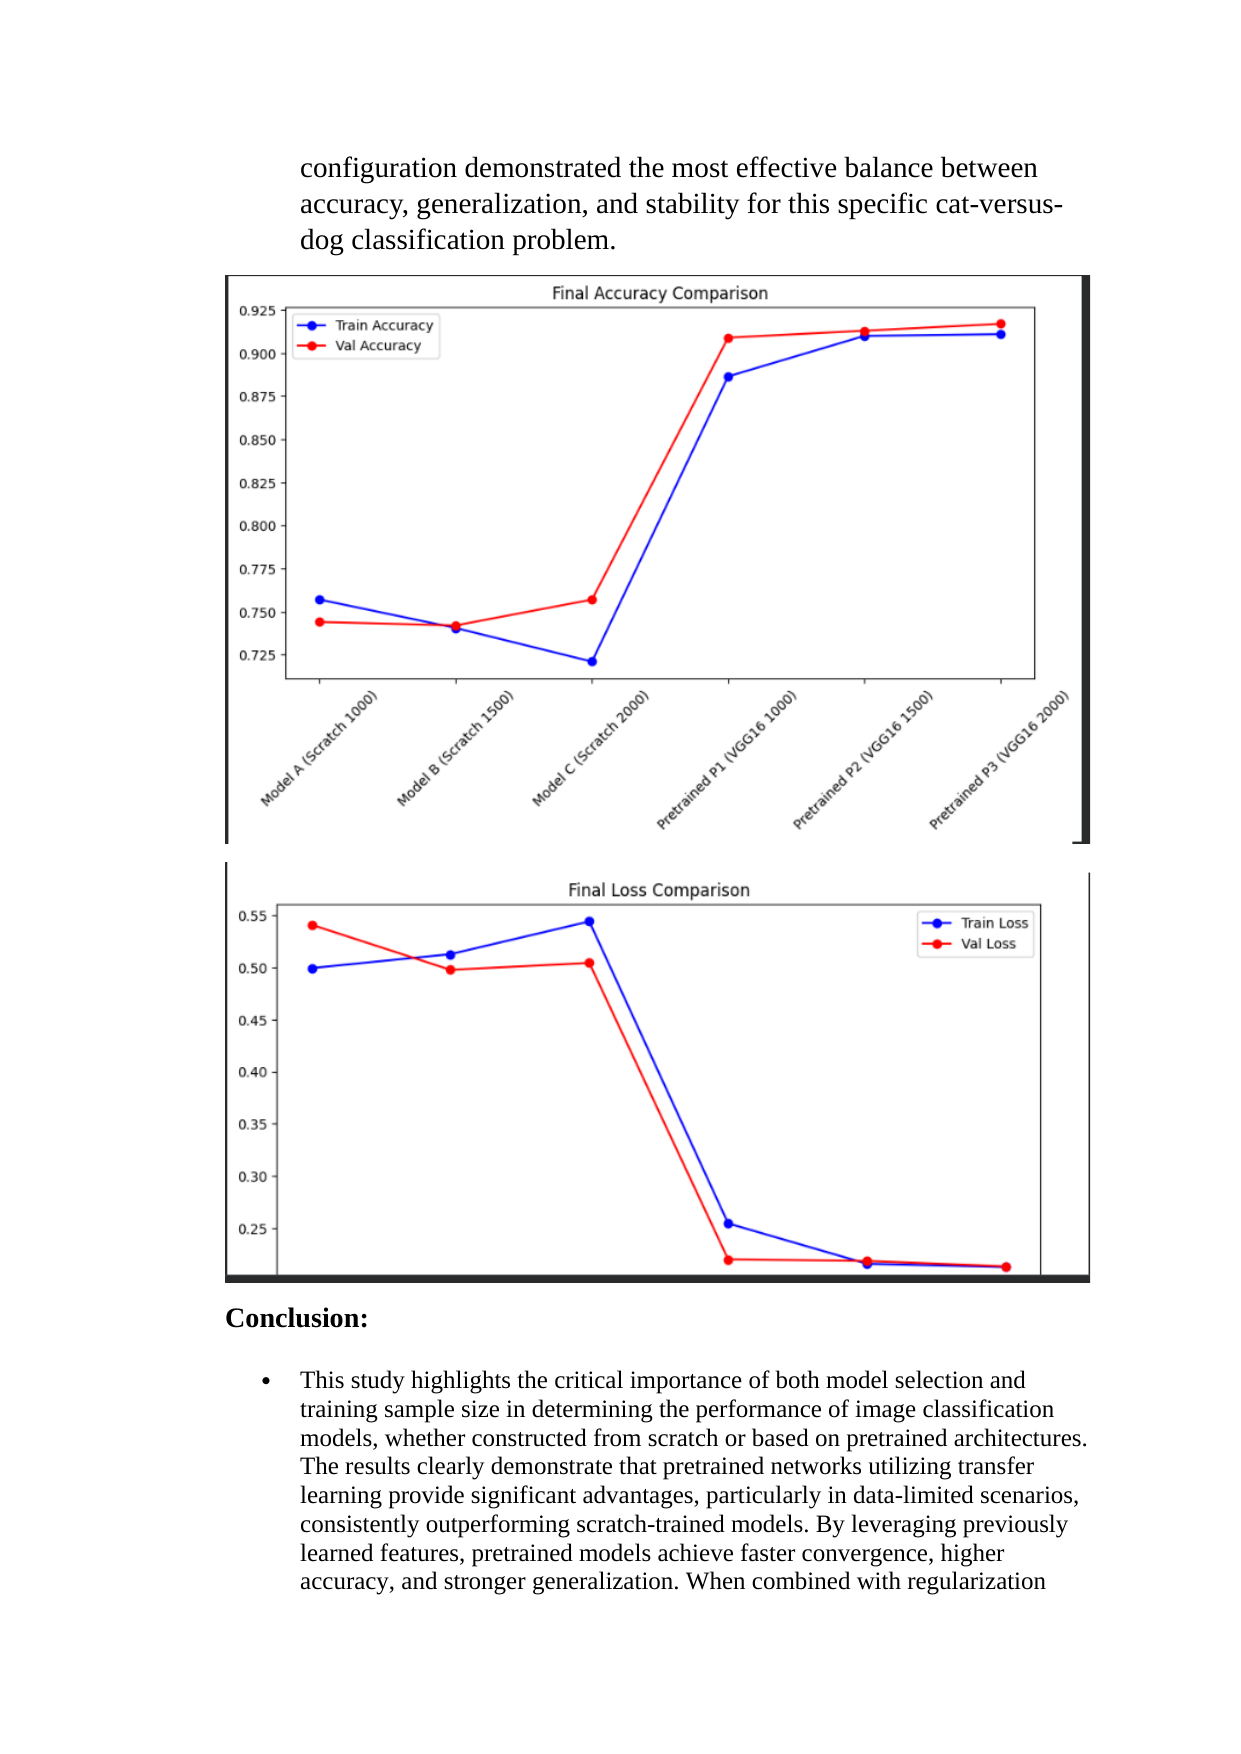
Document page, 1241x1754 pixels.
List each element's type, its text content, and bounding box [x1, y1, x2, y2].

text Conclusion: [225, 1301, 1090, 1333]
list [262, 1365, 1090, 1595]
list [262, 150, 1090, 256]
picture [225, 862, 1091, 1283]
picture [225, 275, 1091, 844]
